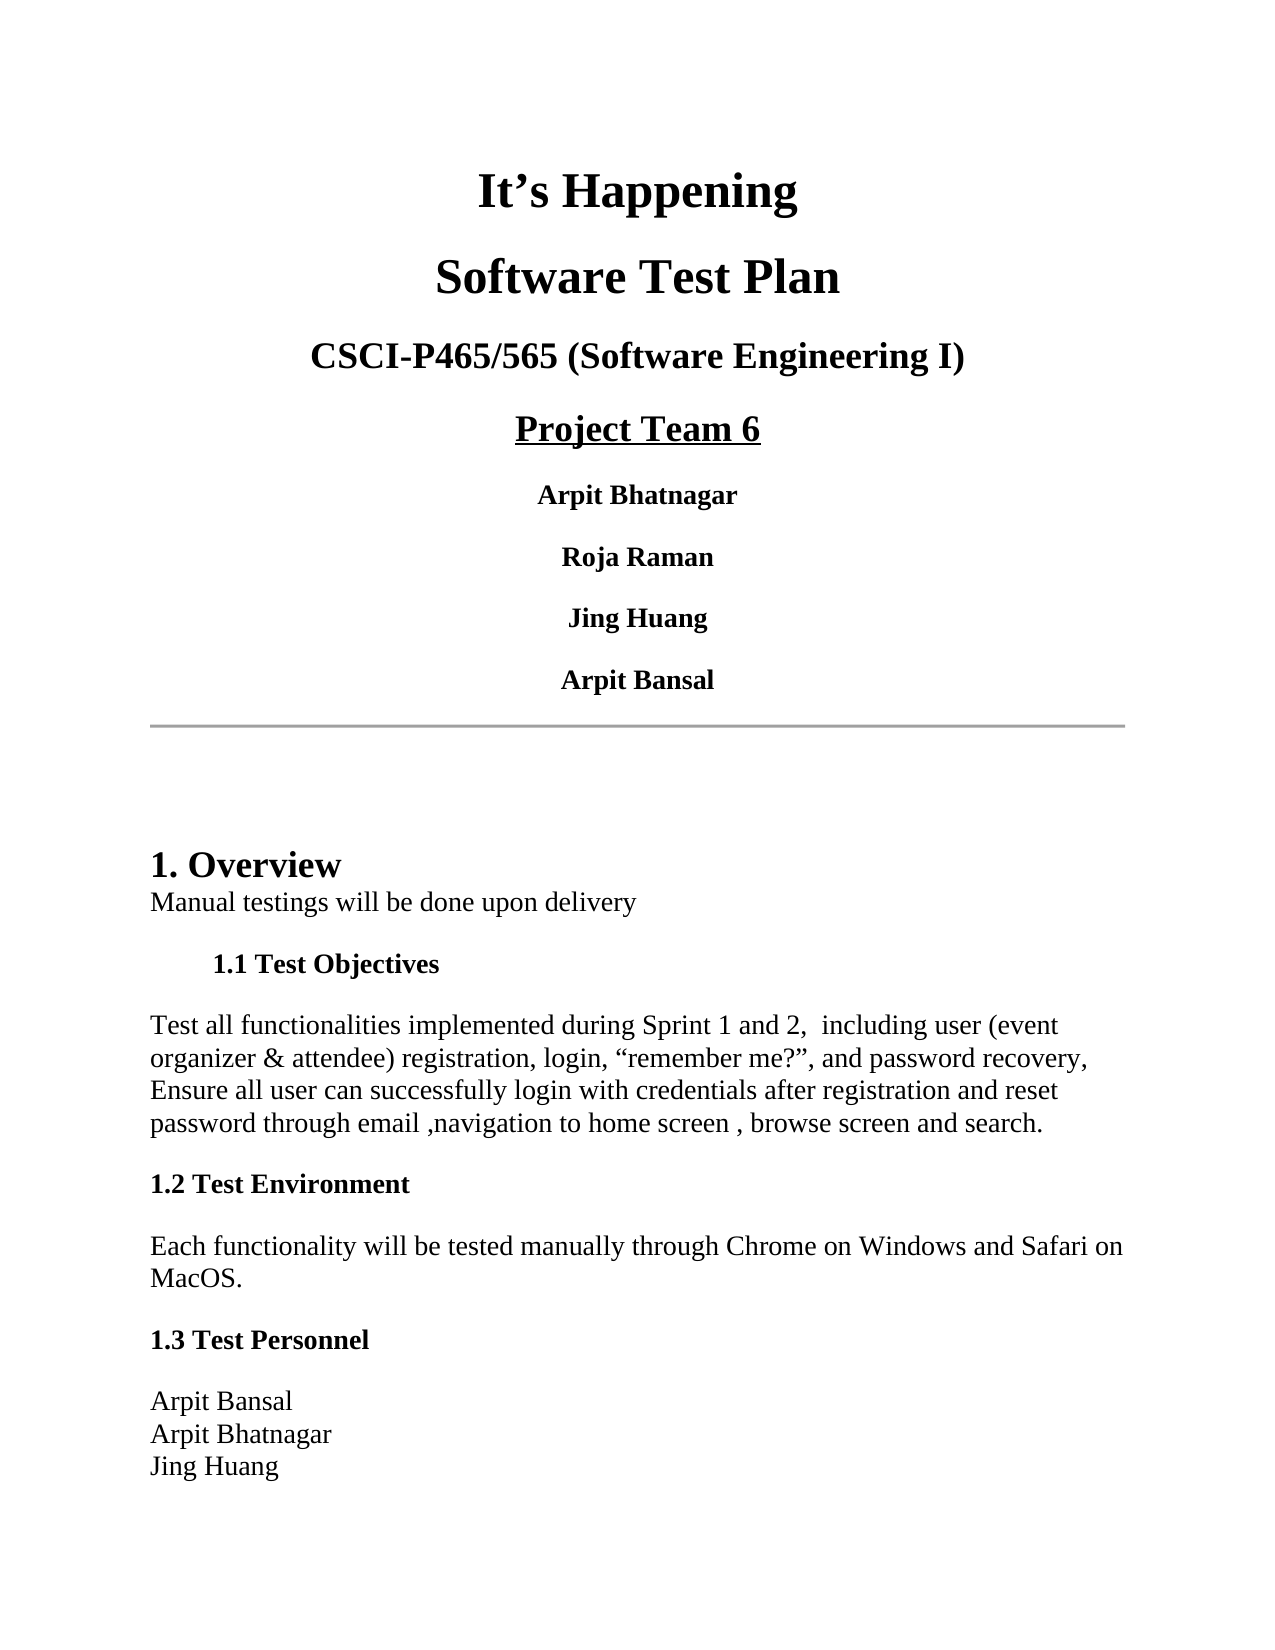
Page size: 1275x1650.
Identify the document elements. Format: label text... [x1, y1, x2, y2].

text 1.1 Test Objectives [212, 947, 1125, 979]
text Test all functionalities implemented during Sprint 1 and 2, including user (event organizer & attendee) registration, login, “remember me?”, and password recovery, Ensure all user can successfully login with credentials after registration and reset password through email ,navigation to home screen , browse screen and search. [150, 1008, 1125, 1138]
text CSCI-P465/565 (Software Engineering I) [150, 334, 1125, 377]
text Jing Huang [150, 1449, 1125, 1481]
text 1.3 Test Personnel [150, 1323, 1125, 1355]
text It’s Happening [150, 160, 1125, 218]
text Jing Huang [150, 601, 1125, 634]
text 1. Overview Manual testings will be done upon delivery [150, 842, 1125, 918]
text Arpit Bhatnagar [150, 1417, 1125, 1449]
text 1.2 Test Environment [150, 1167, 1125, 1199]
text Arpit Bansal [150, 1384, 1125, 1417]
text Roja Raman [150, 540, 1125, 572]
text Project Team 6 [150, 406, 1125, 449]
text Each functionality will be tested manually through Chrome on Windows and Safari on MacOS. [150, 1229, 1125, 1293]
text Arpit Bhatnagar [150, 478, 1125, 511]
text Arpit Bansal [150, 663, 1125, 695]
text Software Test Plan [150, 247, 1125, 304]
